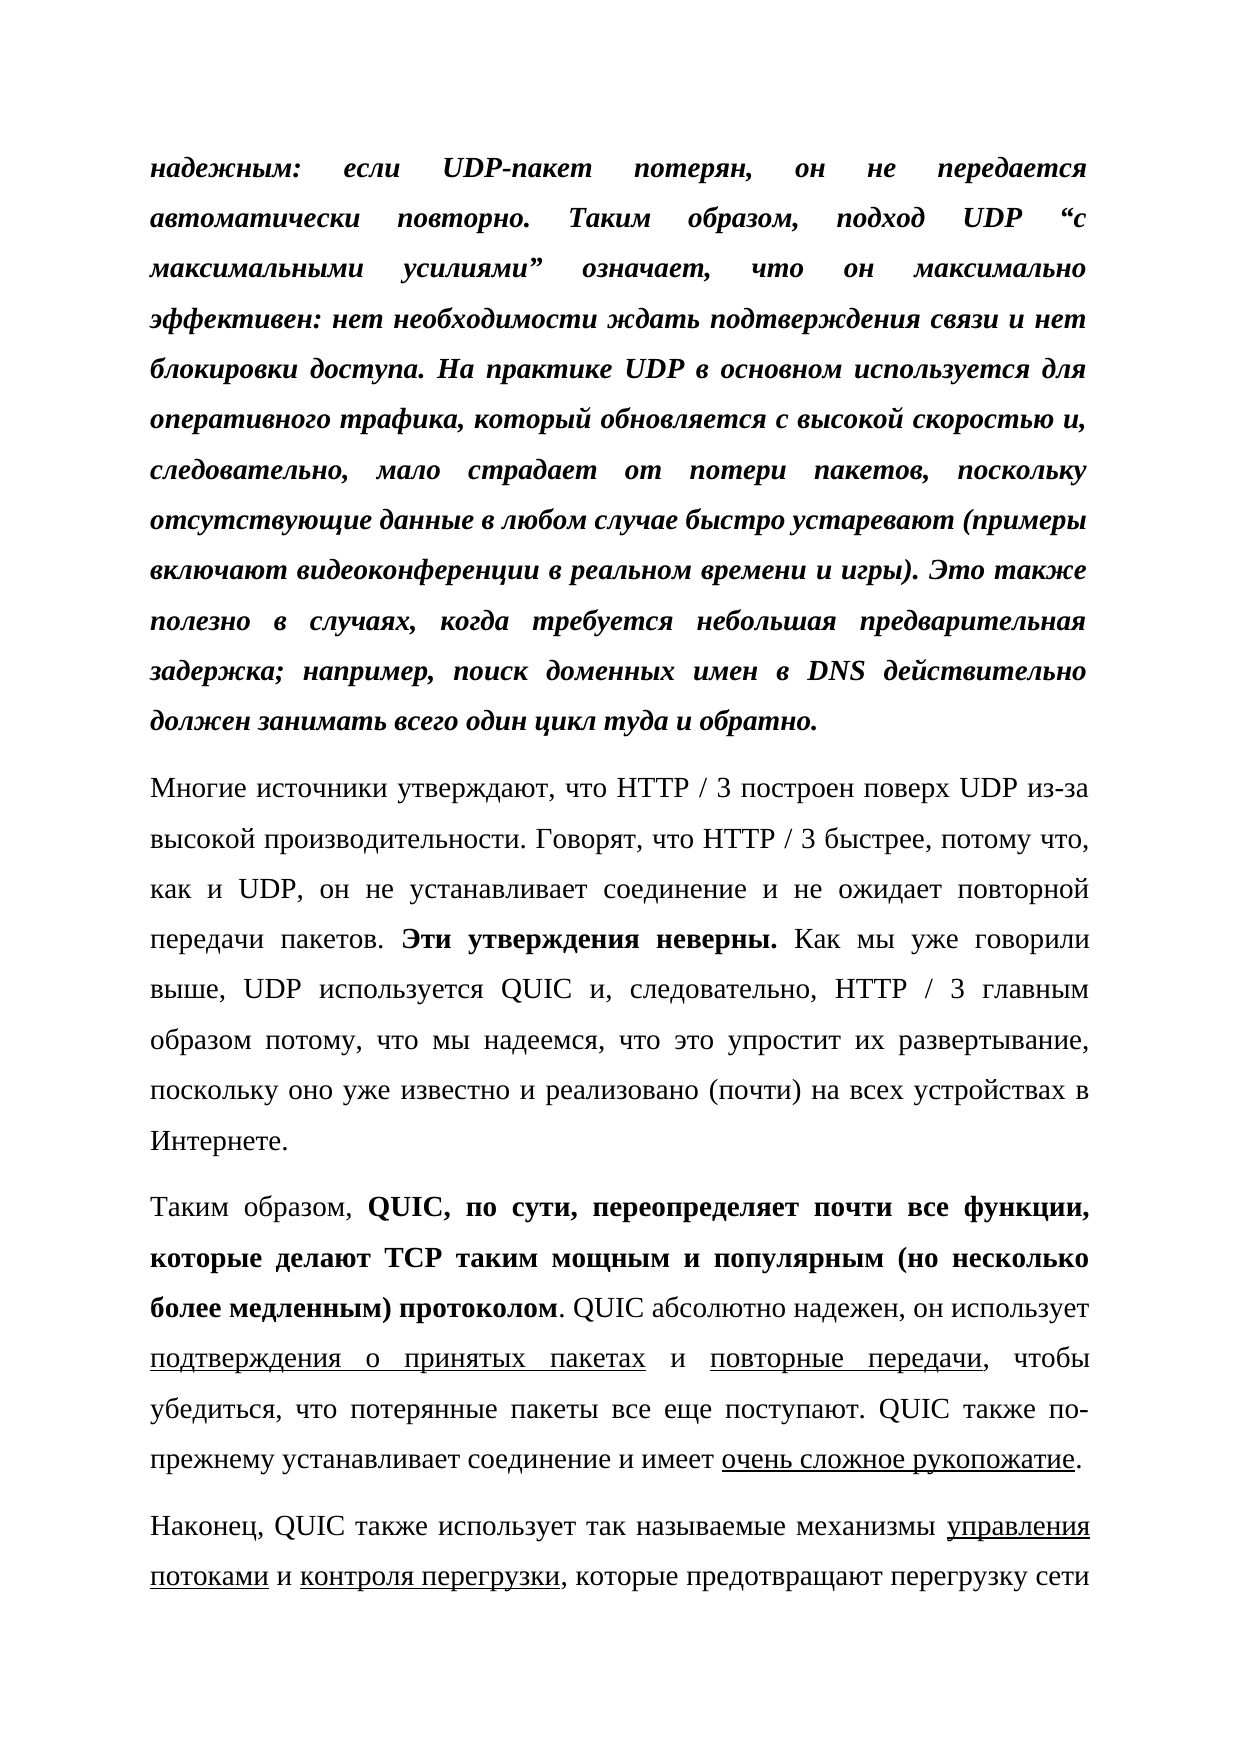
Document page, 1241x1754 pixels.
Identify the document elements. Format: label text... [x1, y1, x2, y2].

text Таким образом, QUIC, по сути, переопределяет почти все функции, которые делают TCP таким мощным и популярным (но несколько более медленным) протоколом. QUIC абсолютно надежен, он использует подтверждения о принятых пакетах и повторные передачи, чтобы убедиться, что потерянные пакеты все еще поступают. QUIC также по-прежнему устанавливает соединение и имеет очень сложное рукопожатие. [150, 1189, 1090, 1475]
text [150, 1508, 1090, 1592]
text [150, 150, 1090, 737]
text Многие источники утверждают, что HTTP / 3 построен поверх UDP из-за высокой производительности. Говорят, что HTTP / 3 быстрее, потому что, как и UDP, он не устанавливает соединение и не ожидает повторной передачи пакетов. Эти утверждения неверны. Как мы уже говорили выше, UDP используется QUIC и, следовательно, HTTP / 3 главным образом потому, что мы надеемся, что это упростит их развертывание, поскольку оно уже известно и реализовано (почти) на всех устройствах в Интернете. [150, 770, 1090, 1156]
